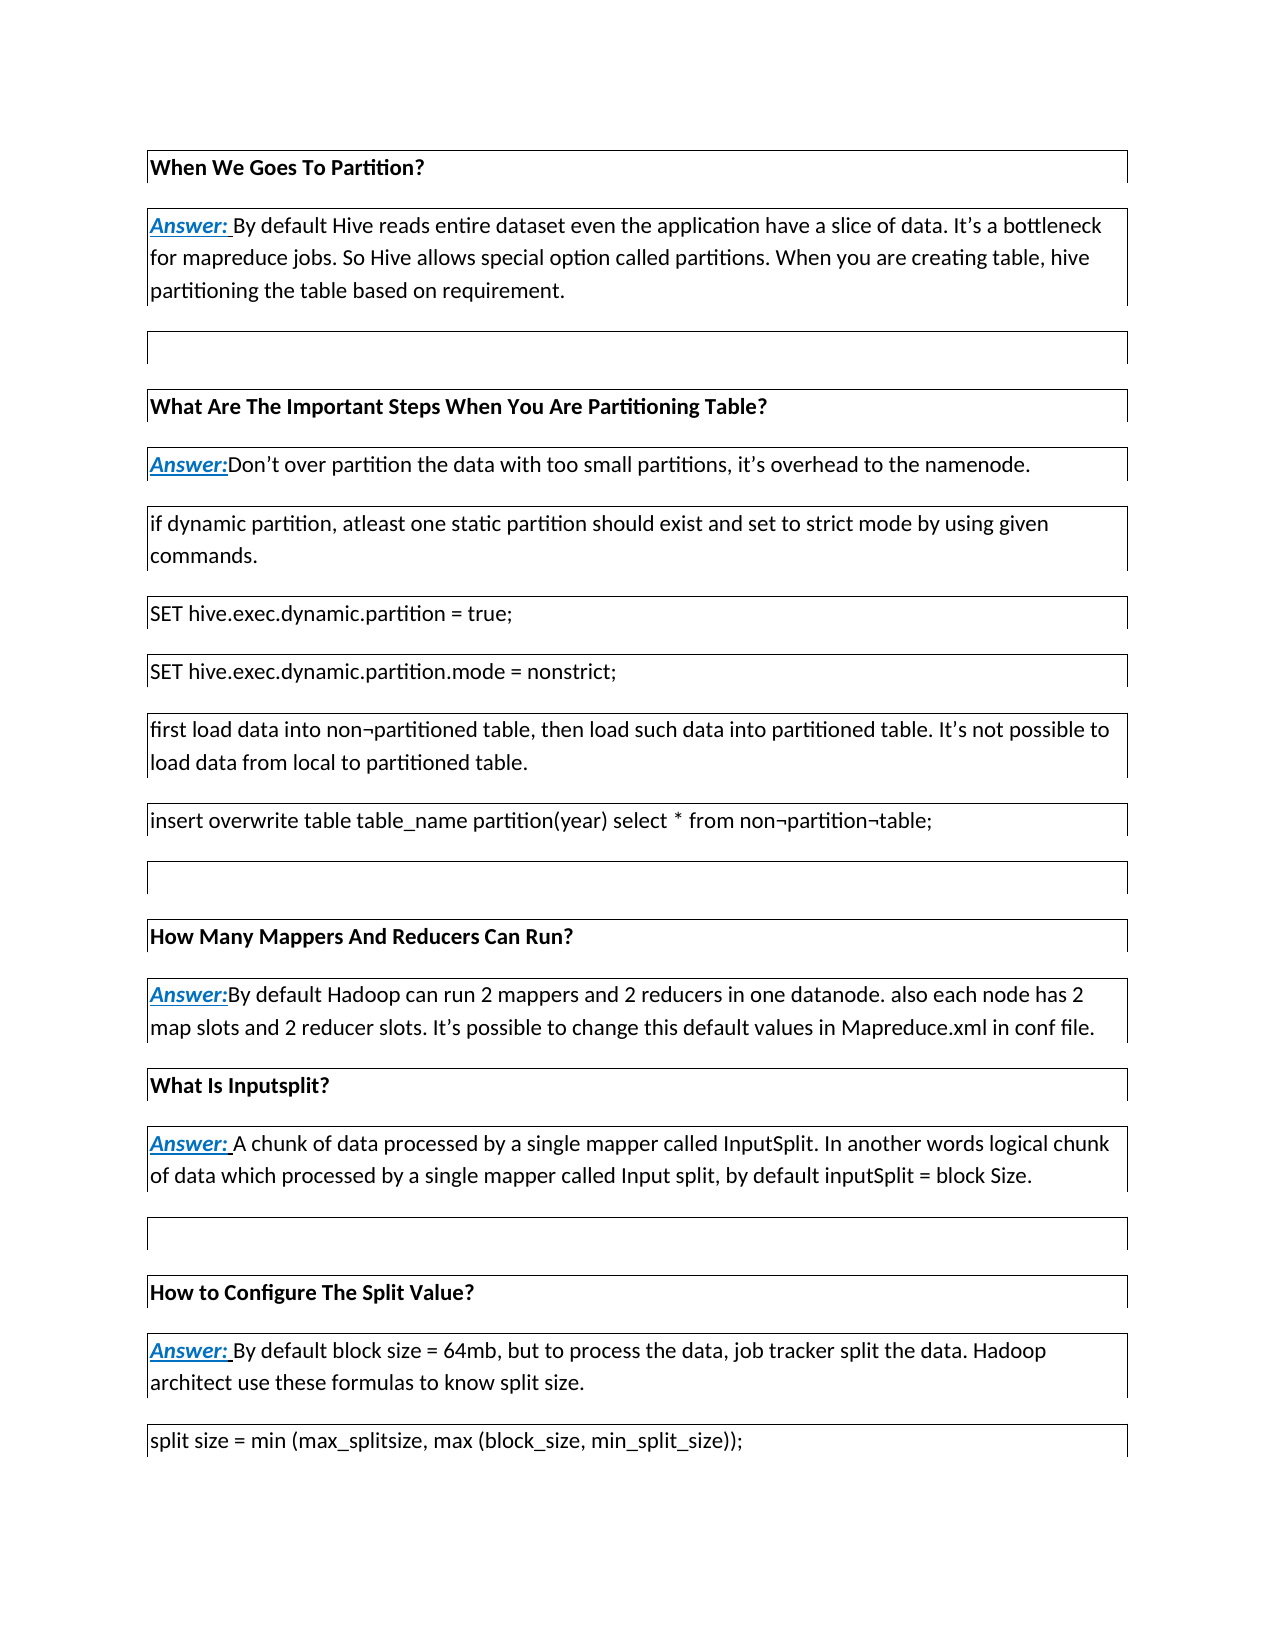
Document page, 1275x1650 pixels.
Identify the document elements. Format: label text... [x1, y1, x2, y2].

text SET hive.exec.dynamic.partition.mode = nonstrict; [148, 655, 1127, 687]
text if dynamic partition, atleast one static partition should exist and set to strict mode by using given commands. [148, 507, 1127, 571]
text When We Goes To Partition? [148, 151, 1127, 183]
text SET hive.exec.dynamic.partition = true; [148, 597, 1127, 629]
text Answer: By default Hive reads entire dataset even the application have a slice of data. It’s a bottleneck for mapreduce jobs. So Hive allows special option called partitions. When you are creating table, hive partitioning the table based on requirement. [148, 209, 1127, 306]
text Answer:By default Hadoop can run 2 mappers and 2 reducers in one datanode. also each node has 2 map slots and 2 reducer slots. It’s possible to change this default values in Mapreduce.xml in conf file. [148, 979, 1127, 1043]
text What Are The Important Steps When You Are Partitioning Table? [148, 390, 1127, 422]
text Answer:Don’t over partition the data with too small partitions, it’s overhead to the namenode. [148, 448, 1127, 481]
text insert overwrite table table_name partition(year) select * from non¬partition¬table; [148, 804, 1127, 836]
text first load data into non¬partitioned table, then load such data into partitioned table. It’s not possible to load data from local to partitioned table. [148, 714, 1127, 778]
text What Is Inputsplit? [148, 1069, 1127, 1101]
text split size = min (max_splitsize, max (block_size, min_split_size)); [148, 1425, 1127, 1457]
text How to Configure The Split Value? [148, 1276, 1127, 1308]
text Answer: A chunk of data processed by a single mapper called InputSplit. In another words logical chunk of data which processed by a single mapper called Input split, by default inputSplit = block Size. [148, 1127, 1127, 1192]
text How Many Mappers And Reducers Can Run? [148, 920, 1127, 952]
text Answer: By default block size = 64mb, but to process the data, job tracker split the data. Hadoop architect use these formulas to know split size. [148, 1334, 1127, 1398]
